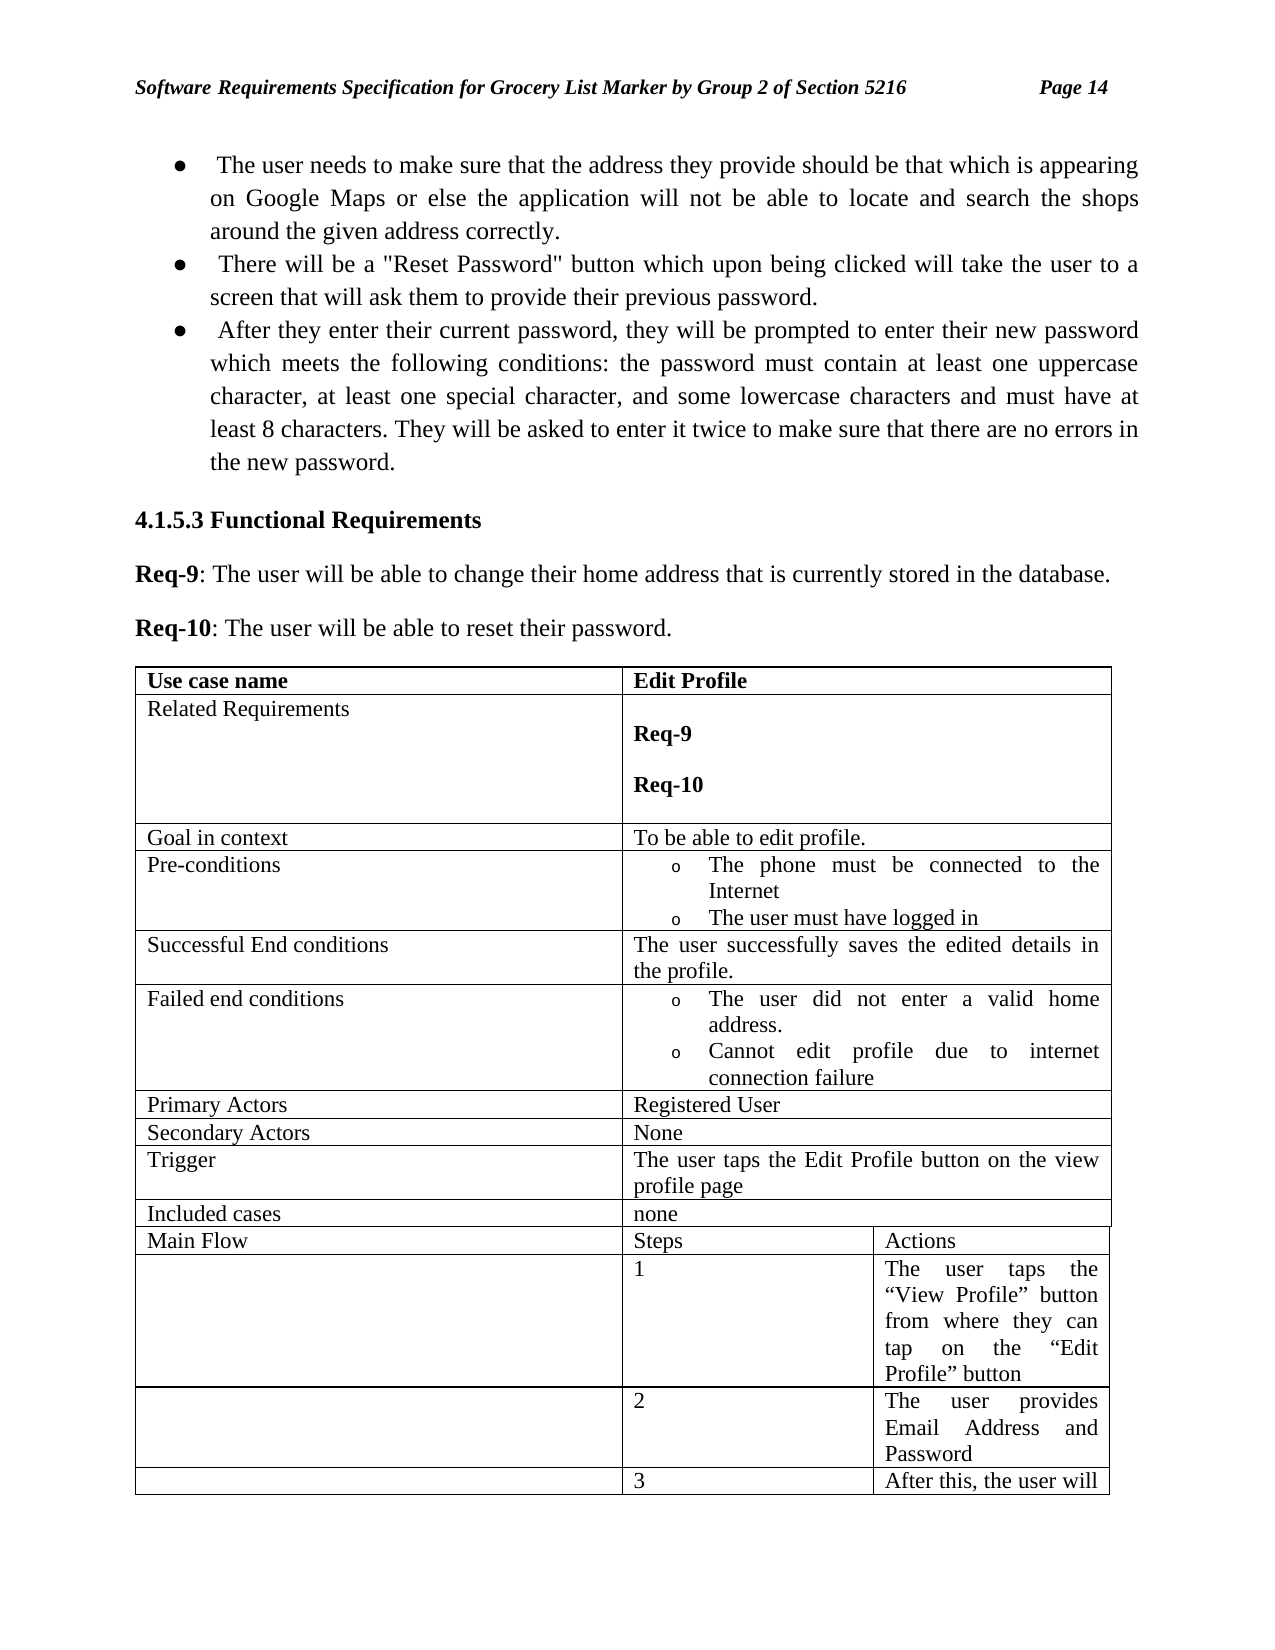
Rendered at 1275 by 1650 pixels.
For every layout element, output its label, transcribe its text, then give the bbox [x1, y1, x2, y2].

table_cell Goal in context [136, 824, 622, 850]
table_cell None [623, 1119, 1111, 1145]
table_cell To be able to edit profile. [623, 824, 1111, 850]
table_header Edit Profile [623, 668, 1111, 694]
table_cell none [623, 1200, 1111, 1226]
table_cell Actions [874, 1227, 1109, 1254]
table_cell The user taps the Edit Profile button on the view profile page [623, 1146, 1111, 1199]
text Req-9: The user will be able to change their home address that is currently stored in the database. [135, 559, 1140, 588]
list The user needs to make sure that the address they provide should be that which is appearing on Google Maps or else the application will not be able to locate and search the shops around the given address correctly. [172, 150, 1140, 245]
list After they enter their current password, they will be prompted to enter their new password which meets the following conditions: the password must contain at least one uppercase character, at least one special character, and some lowercase characters and must have at least 8 characters. They will be asked to enter it twice to make sure that there are no errors in the new password. [172, 315, 1140, 476]
table_cell 3 [623, 1468, 873, 1494]
table_cell Main Flow [136, 1227, 622, 1254]
table_cell 2 [623, 1388, 873, 1467]
table_header Use case name [136, 668, 622, 694]
table_cell The user successfully saves the edited details in the profile. [623, 931, 1111, 984]
table_cell [136, 1468, 622, 1494]
table_cell Pre-conditions [136, 851, 622, 930]
table_cell Primary Actors [136, 1091, 622, 1118]
table_cell Registered User [623, 1091, 1111, 1118]
text Req-10: The user will be able to reset their password. [135, 613, 1140, 641]
table_cell The user provides Email Address and Password [874, 1388, 1109, 1467]
table_cell Trigger [136, 1146, 622, 1199]
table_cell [874, 1468, 1109, 1494]
table_cell 1 [623, 1255, 873, 1386]
table_cell [136, 1255, 622, 1386]
table_cell Secondary Actors [136, 1119, 622, 1145]
table_cell The user did not enter a valid home address. Cannot edit profile due to internet connection failure [623, 985, 1111, 1090]
table_cell Related Requirements [136, 695, 622, 823]
table_cell Req-9 Req-10 [623, 695, 1111, 823]
table_cell The user taps the “View Profile” button from where they can tap on the “Edit Profile” button [874, 1255, 1109, 1386]
table_cell [136, 1388, 622, 1467]
table_cell Successful End conditions [136, 931, 622, 984]
table_cell Included cases [136, 1200, 622, 1226]
text 4.1.5.3 Functional Requirements [135, 505, 1140, 534]
table_cell Failed end conditions [136, 985, 622, 1090]
list There will be a "Reset Password" button which upon being clicked will take the user to a screen that will ask them to provide their previous password. [172, 249, 1140, 311]
table_cell Steps [623, 1227, 873, 1254]
table_cell The phone must be connected to the Internet The user must have logged in [623, 851, 1111, 930]
